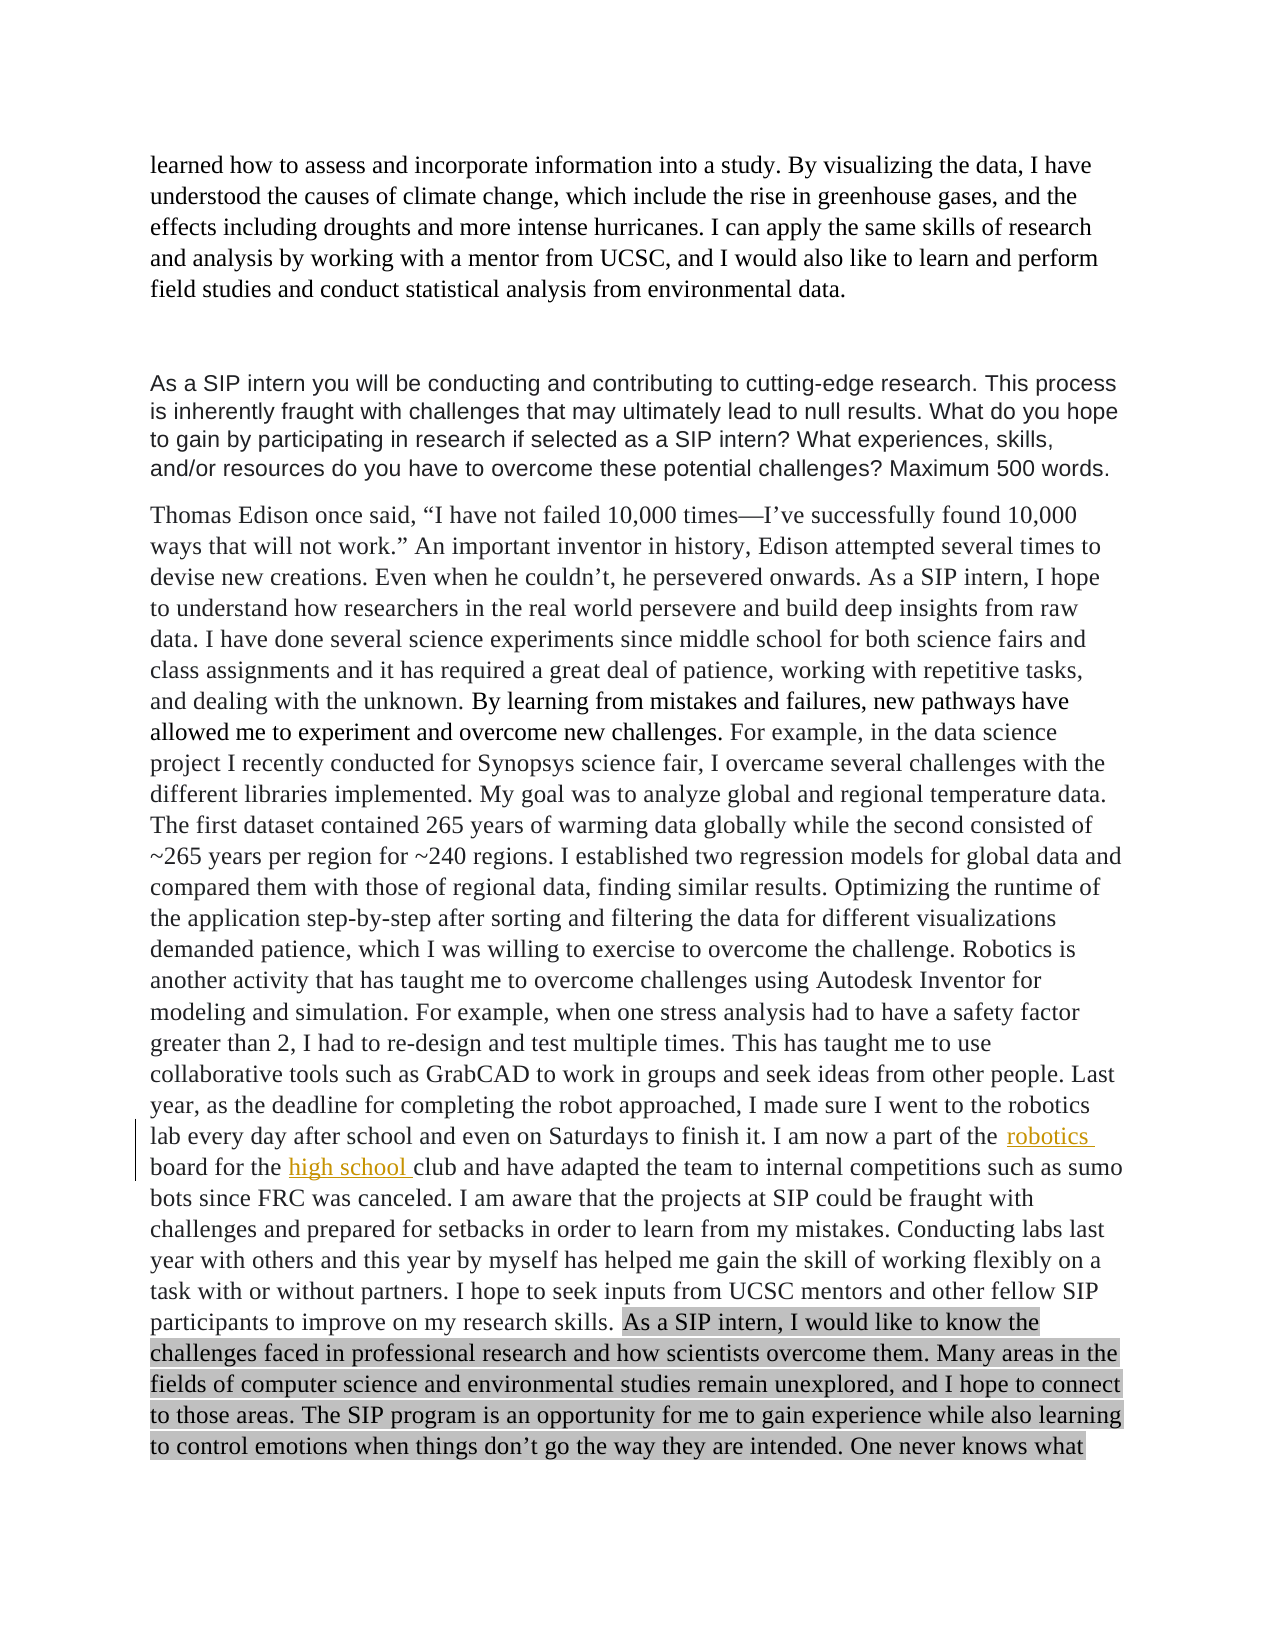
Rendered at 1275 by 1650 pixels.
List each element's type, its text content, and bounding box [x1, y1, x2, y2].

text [150, 150, 1125, 303]
text As a SIP intern you will be conducting and contributing to cutting-edge research. This process is inherently fraught with challenges that may ultimately lead to null results. What do you hope to gain by participating in research if selected as a SIP intern? What experiences, skills, and/or resources do you have to overcome these potential challenges? Maximum 500 words. [150, 369, 1125, 481]
